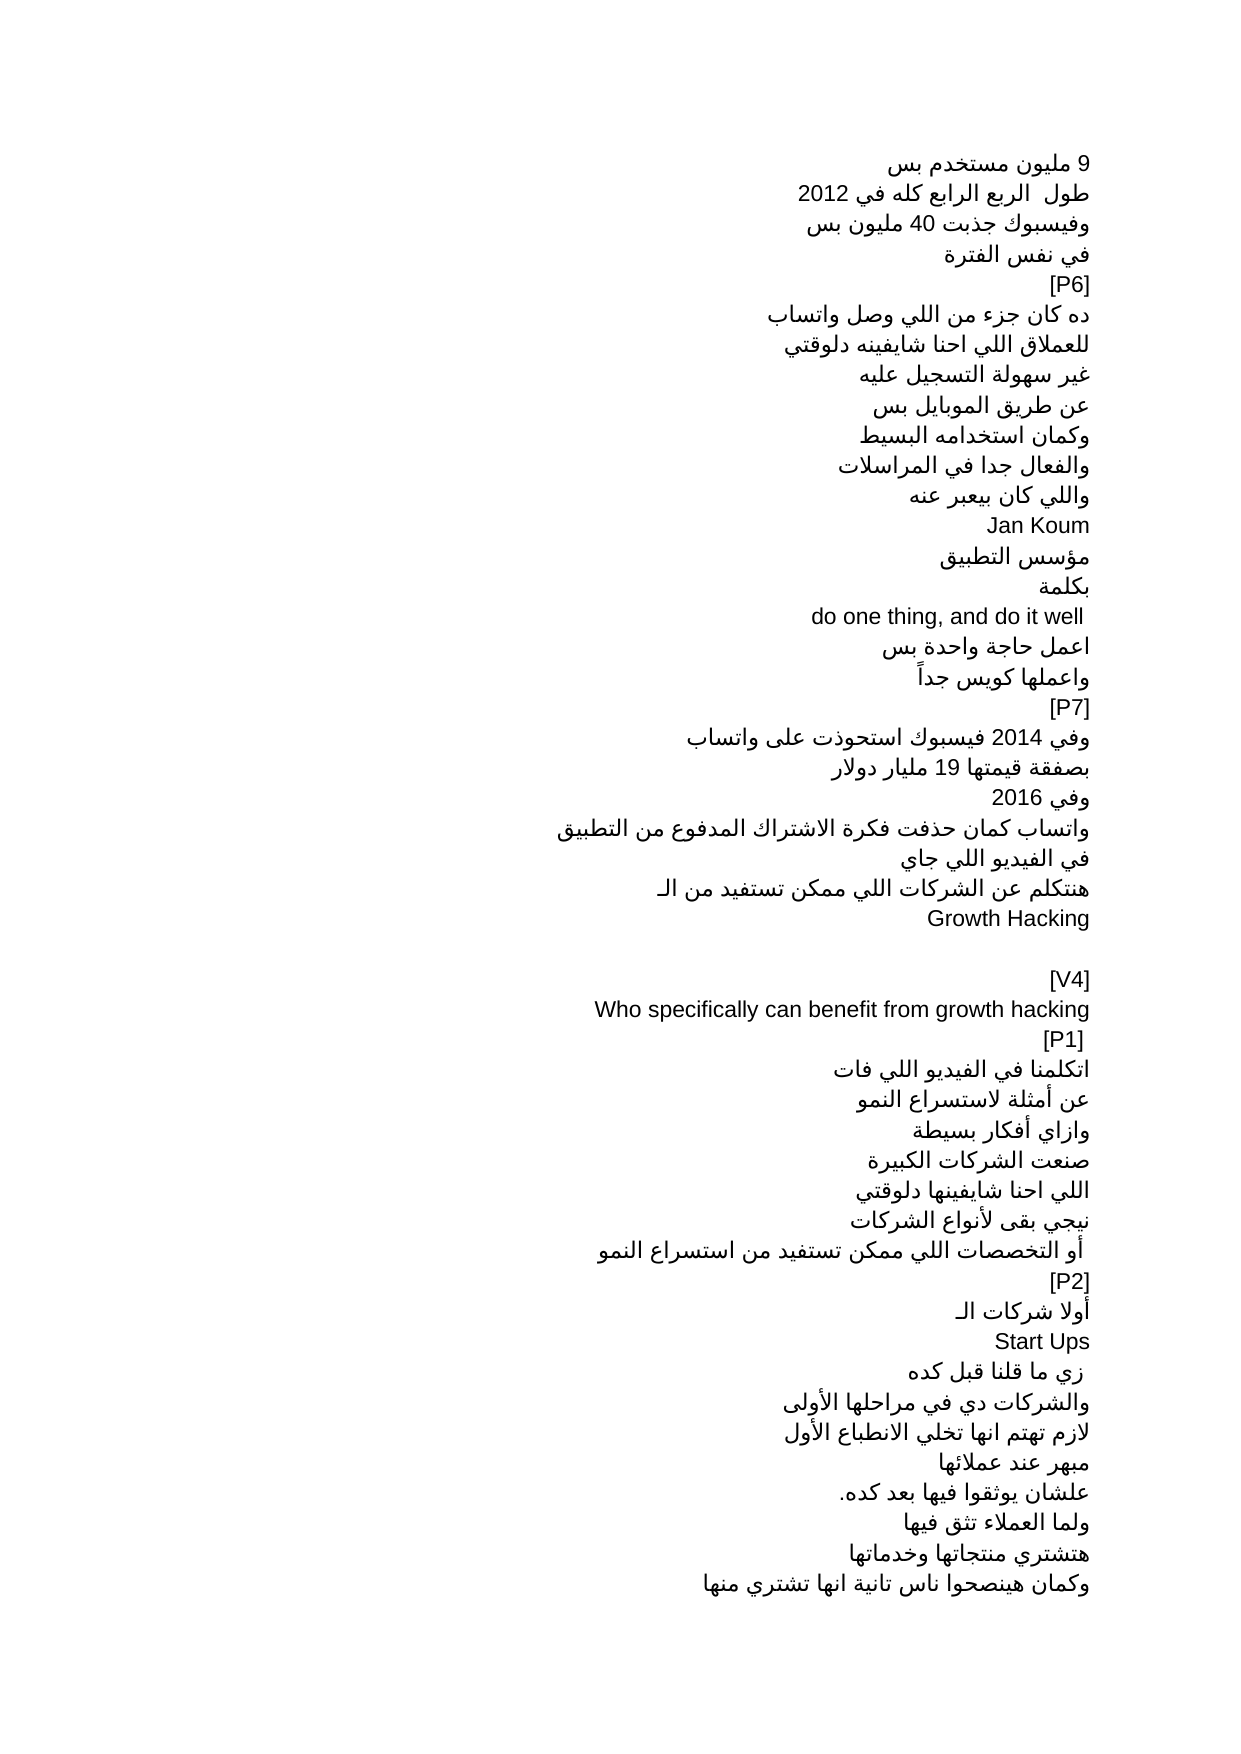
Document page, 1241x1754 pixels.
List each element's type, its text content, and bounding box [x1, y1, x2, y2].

text زي ما قلنا قبل كده [150, 1358, 1090, 1385]
text أولا شركات الـ [150, 1298, 1090, 1324]
text [P7] وفي 2014 فيسبوك استحوذت على واتساب بصفقة قيمتها 19 مليار دولار وفي 2016 واتساب كمان حذفت فكرة الاشتراك المدفوع من التطبيق في الفيديو اللي جاي هنتكلم عن الشركات اللي ممكن تستفيد من الـ Growth Hacking [150, 694, 1090, 932]
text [150, 150, 1090, 690]
text [V4] [150, 966, 1090, 992]
text وازاي أفكار بسيطة صنعت الشركات الكبيرة اللي احنا شايفينها دلوقتي نيجي بقى لأنواع الشركات أو التخصصات اللي ممكن تستفيد من استسراع النمو [150, 1117, 1090, 1264]
text Who specifically can benefit from growth hacking [150, 996, 1090, 1022]
text [P2] [150, 1268, 1090, 1294]
text والشركات دي في مراحلها الأولى لازم تهتم انها تخلي الانطباع الأول مبهر عند عملائها علشان يوثقوا فيها بعد كده. [150, 1388, 1090, 1506]
text Start Ups [150, 1328, 1090, 1354]
text [P1] اتكلمنا في الفيديو اللي فات عن أمثلة لاستسراع النمو [150, 1026, 1090, 1113]
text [150, 1509, 1090, 1596]
